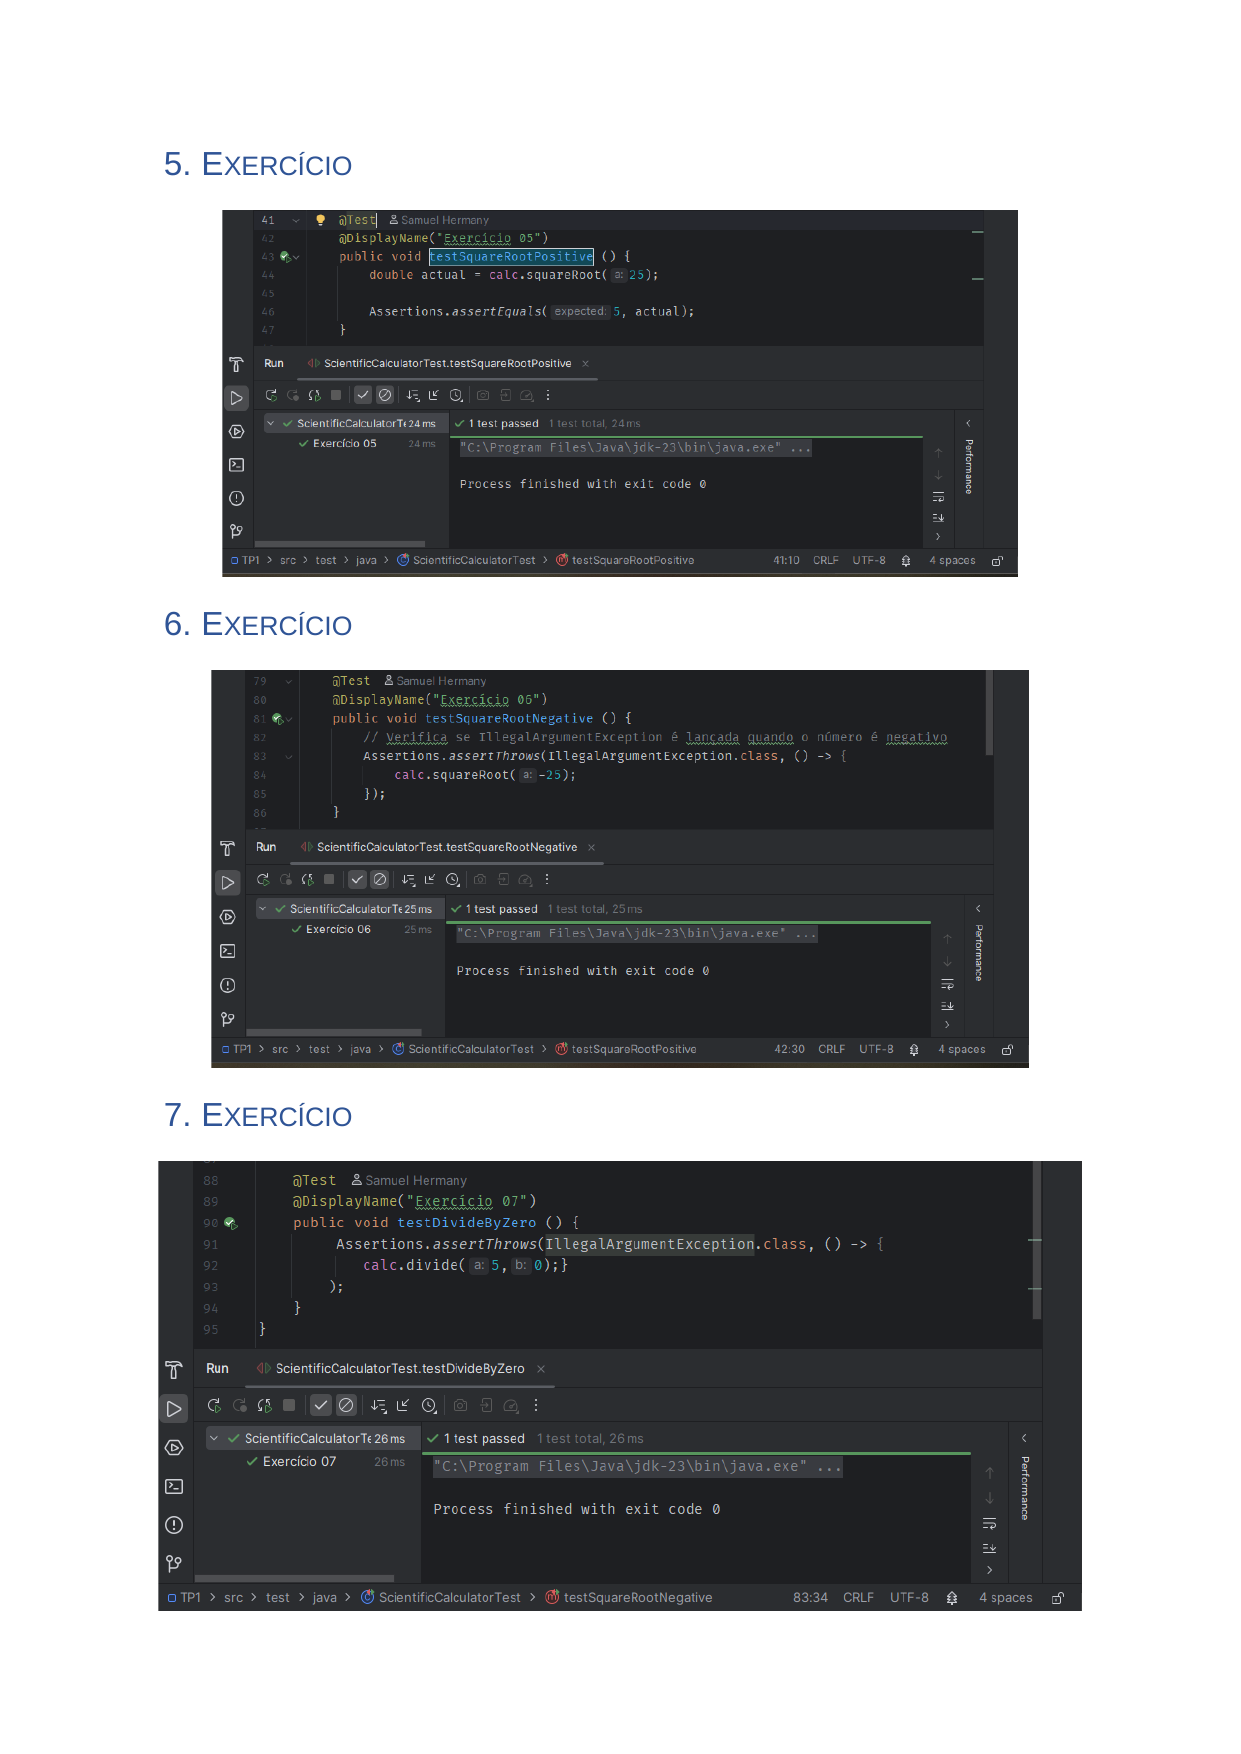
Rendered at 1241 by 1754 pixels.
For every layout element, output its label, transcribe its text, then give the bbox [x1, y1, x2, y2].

picture [158, 1161, 1082, 1611]
picture [222, 210, 1018, 577]
picture [211, 670, 1029, 1068]
subtitle Exercício [164, 1095, 1152, 1133]
subtitle Exercício [164, 603, 1152, 642]
subtitle Exercício [164, 144, 1152, 182]
